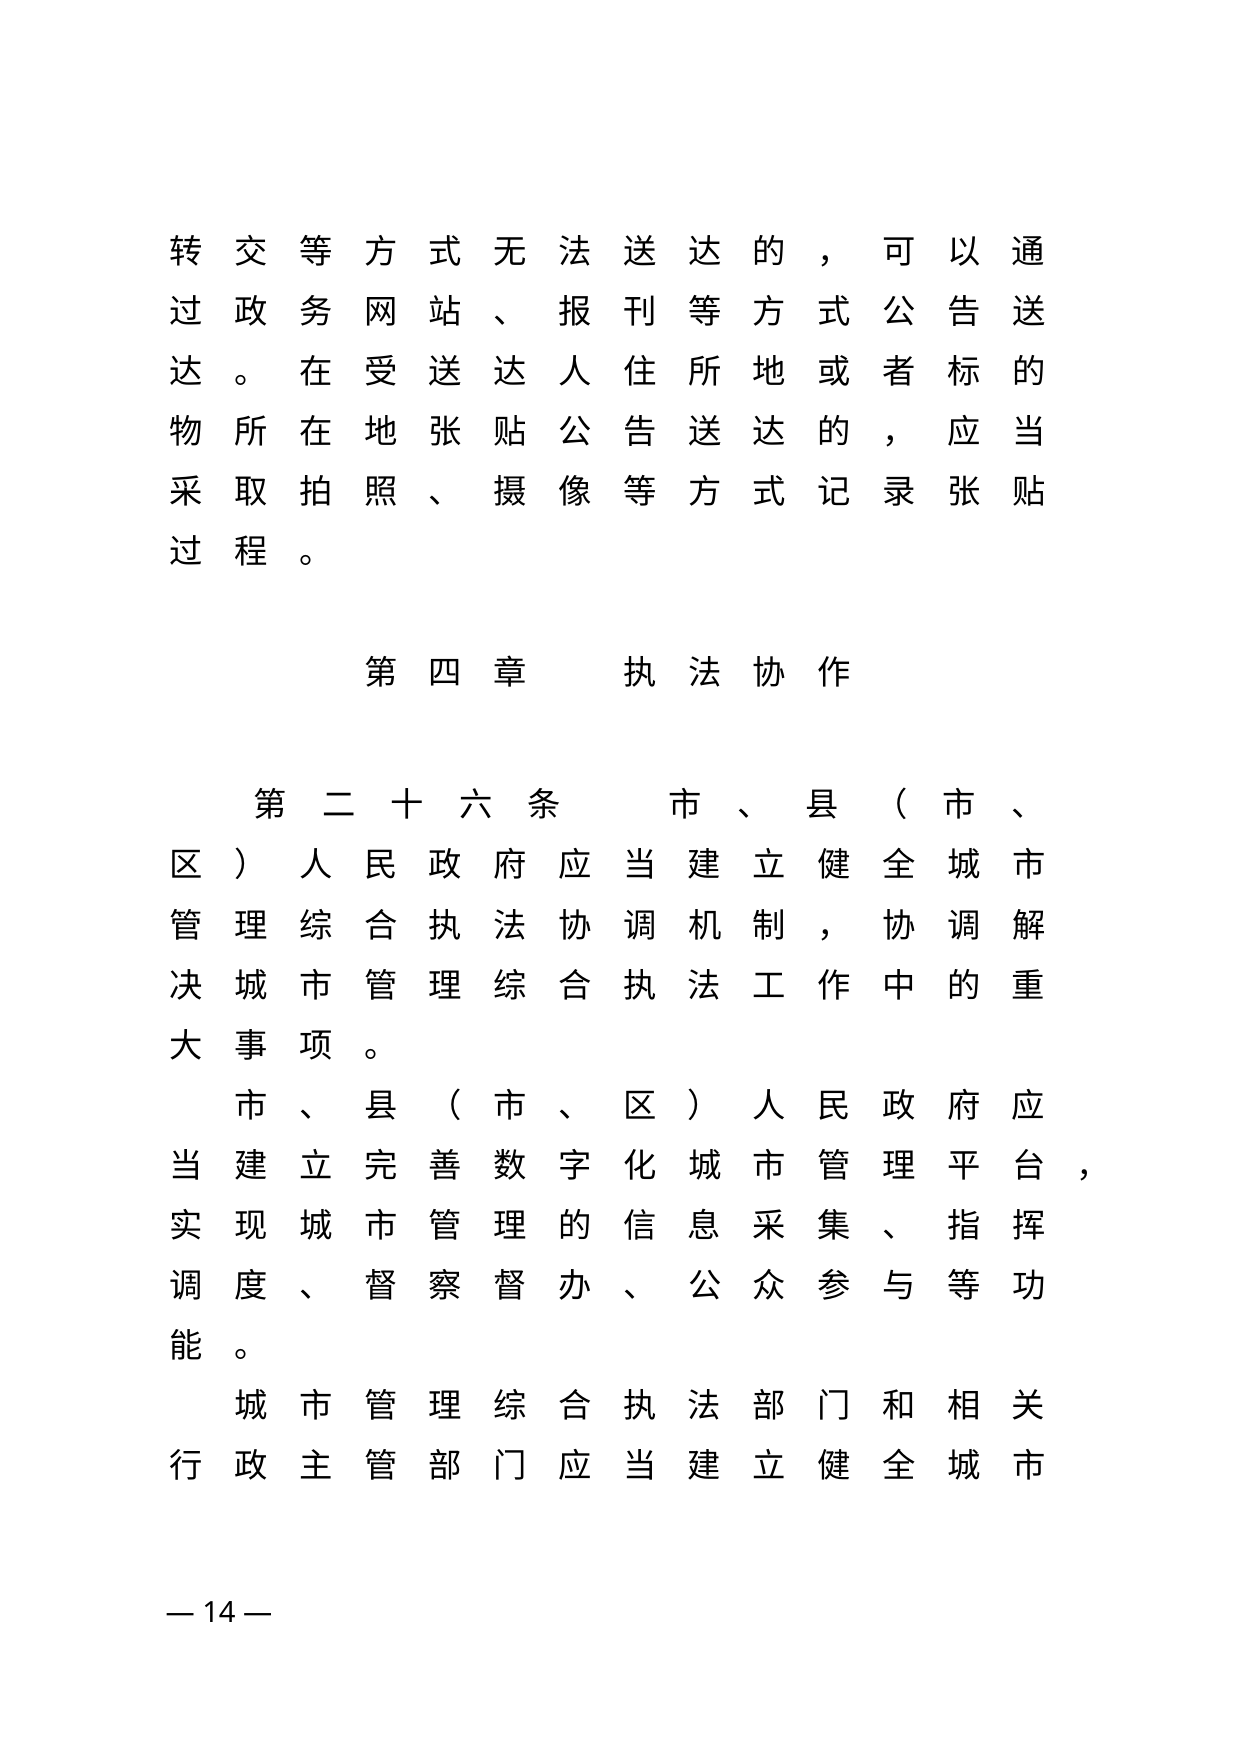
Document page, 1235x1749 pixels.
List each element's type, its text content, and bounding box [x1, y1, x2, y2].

text 第二十六条 市、县（市、区）人民政府应当建立健全城市管理综合执法协调机制，协调解决城市管理综合执法工作中的重大事项。 [169, 772, 1077, 1073]
text 市、县（市、区）人民政府应当建立完善数字化城市管理平台，实现城市管理的信息采集、指挥调度、督察督办、公众参与等功能。 [169, 1073, 1077, 1373]
text 第四章 执法协作 [169, 639, 1077, 699]
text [169, 1373, 1077, 1493]
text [169, 219, 1077, 579]
